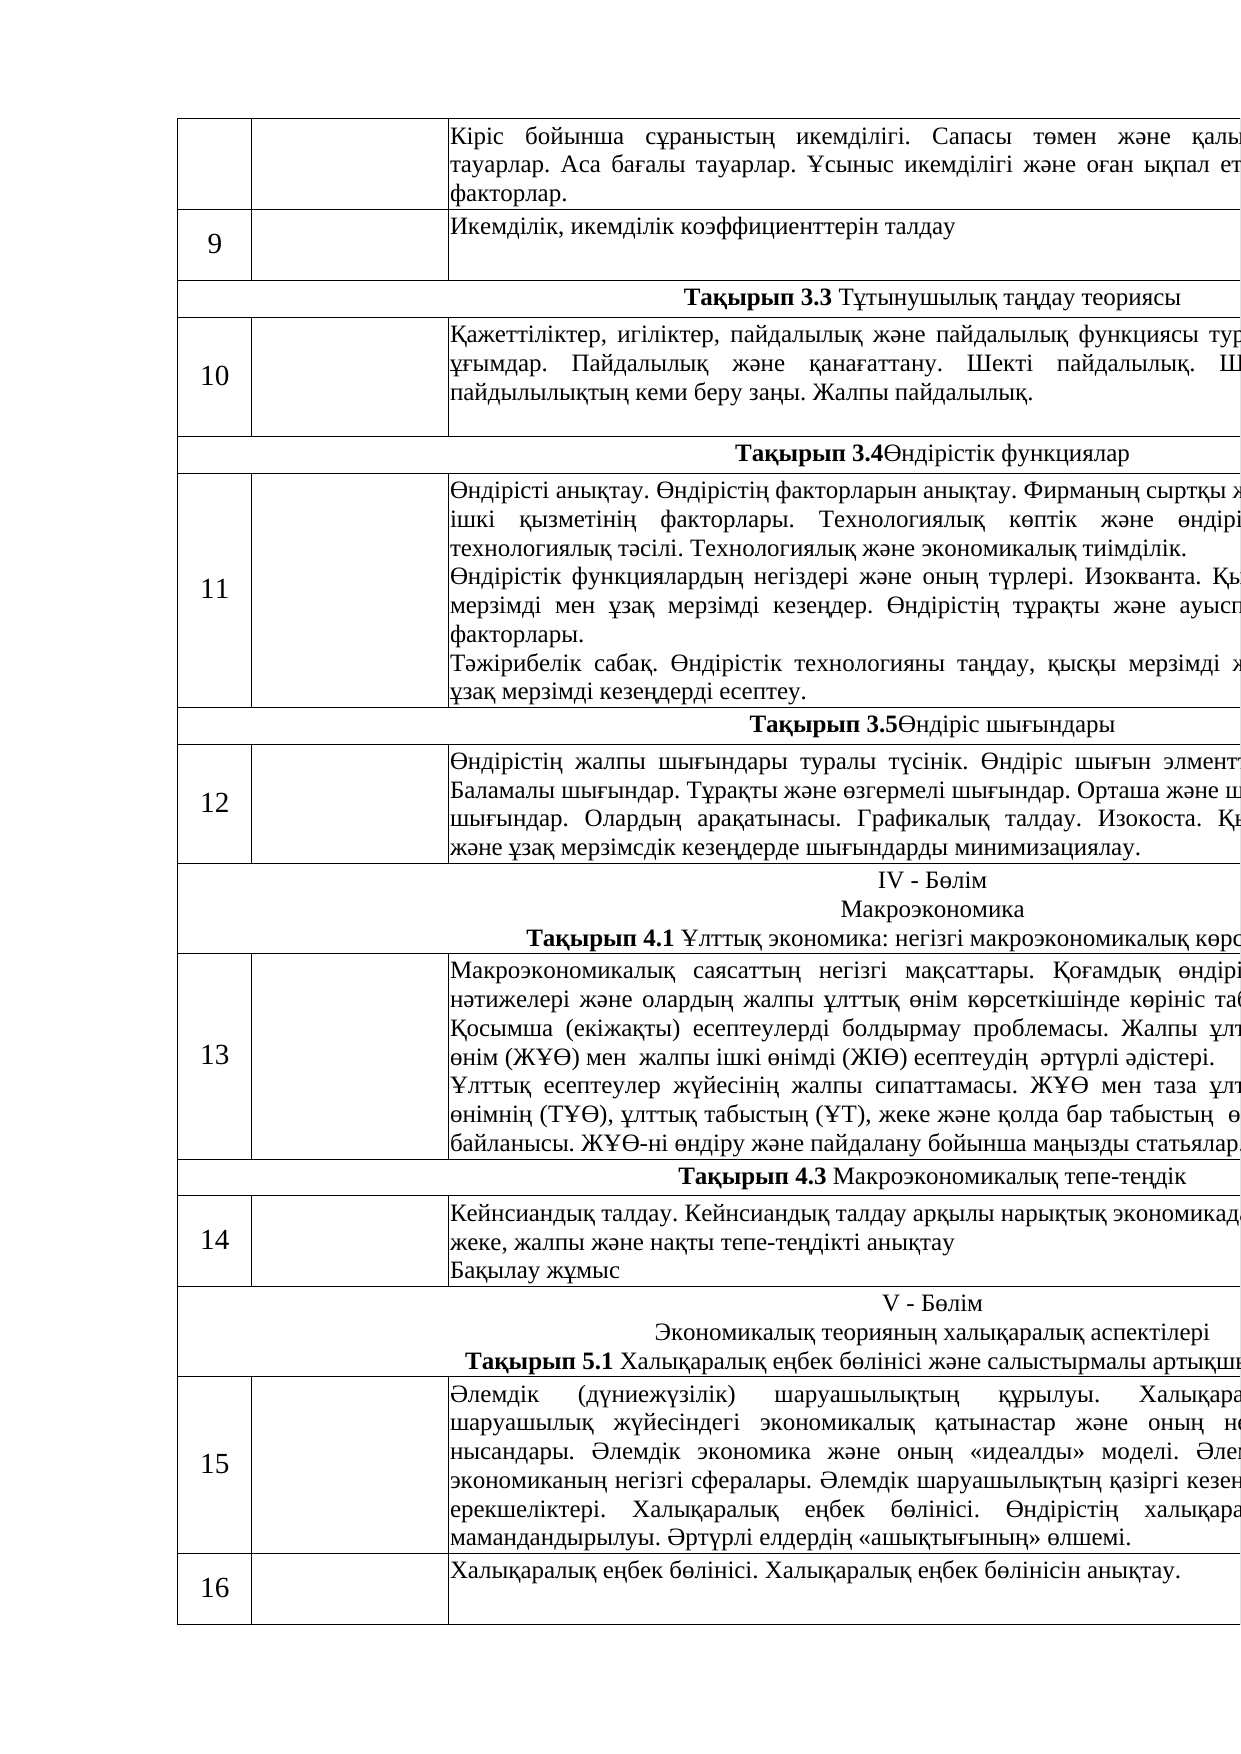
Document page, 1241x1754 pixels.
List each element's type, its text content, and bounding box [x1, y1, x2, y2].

table_cell [252, 318, 448, 436]
table_cell [252, 1554, 448, 1624]
table_cell 15 [178, 1377, 251, 1553]
table_cell 8 [178, 119, 251, 208]
table_cell 9 [178, 210, 251, 280]
table_cell Макроэкономикалық саясаттың негізгі мақсаттары. Қоғамдық өндірістің нәтижелері және олардың жалпы ұлттық өнім көрсеткішінде көрініс табуы. Қосымша (екіжақты) есептеулерді болдырмау проблемасы. Жалпы ұлттық өнім (ЖҰӨ) мен жалпы ішкі өнімді (ЖІӨ) есептеудің әртүрлі әдістері. Ұлттық есептеулер жүйесінің жалпы сипаттамасы. ЖҰӨ мен таза ұлттық өнімнің (ТҰӨ), ұлттық табыстың (ҰТ), жеке және қолда бар табыстың өзара байланысы. ЖҰӨ-ні өндіру және пайдалану бойынша маңызды статьялар. [449, 954, 1240, 1158]
table_cell [252, 745, 448, 863]
table_cell Өндірісті анықтау. Өндірістің факторларын анықтау. Фирманың сыртқы және ішкі қызметінің факторлары. Технологиялық көптік және өндірістің технологиялық тәсілі. Технологиялық және экономикалық тиімділік. Өндірістік функциялардың негіздері және оның түрлері. Изокванта. Қысқы мерзімді мен ұзақ мерзімді кезеңдер. Өндірістің тұрақты және ауыспалы факторлары. Тәжірибелік сабақ. Өндірістік технологияны таңдау, қысқы мерзімді және ұзақ мерзімді кезеңдерді есептеу. [449, 474, 1240, 707]
table_cell Тақырып 3.5Өндіріс шығындары [178, 708, 1240, 743]
table_cell Тақырып 4.3 Макроэкономикалық тепе-теңдік [178, 1160, 1240, 1195]
table_cell V - Бөлім Экономикалық теорияның халықаралық аспектілері Тақырып 5.1 Халықаралық еңбек бөлінісі және салыстырмалы артықшылық теориясы [178, 1287, 1240, 1376]
table_cell Халықаралық еңбек бөлінісі. Халықаралық еңбек бөлінісін анықтау. [449, 1554, 1240, 1624]
table_cell Әлемдік (дүниежүзілік) шаруашылықтың құрылуы. Халықаралық шаруашылық жүйесіндегі экономикалық қатынастар және оның негзгі нысандары. Әлемдік экономика және оның «идеалды» моделі. Әлемдік экономиканың негізгі сфералары. Әлемдік шаруашылықтың қазіргі кезеңдегі ерекшеліктері. Халықаралық еңбек бөлінісі. Өндірістің халықаралық мамандандырылуы. Әртүрлі елдердің «ашықтығының» өлшемі. [449, 1377, 1240, 1553]
table_cell [252, 210, 448, 280]
table_cell 14 [178, 1196, 251, 1286]
table_cell 11 [178, 474, 251, 707]
table_cell Тақырып 3.3 Тұтынушылық таңдау теориясы [178, 281, 1240, 317]
table_cell 10 [178, 318, 251, 436]
table_cell Қажеттіліктер, игіліктер, пайдалылық және пайдалылық функциясы туралы ұғымдар. Пайдалылық және қанағаттану. Шекті пайдалылық. Шекті пайдылылықтың кеми беру заңы. Жалпы пайдалылық. [449, 318, 1240, 436]
table_cell Тақырып 3.4Өндірістік функциялар [178, 437, 1240, 472]
table_cell 12 [178, 745, 251, 863]
table_cell Кейнсиандық талдау. Кейнсиандық талдау арқылы нарықтық экономикадағы жеке, жалпы және нақты тепе-теңдікті анықтау Бақылау жұмыс [449, 1196, 1240, 1286]
table_cell Өндірістің жалпы шығындары туралы түсінік. Өндіріс шығын элменттері. Баламалы шығындар. Тұрақты және өзгермелі шығындар. Орташа және шекті шығындар. Олардың арақатынасы. Графикалық талдау. Изокоста. Қысқа және ұзақ мерзімсдік кезеңдерде шығындарды минимизациялау. [449, 745, 1240, 863]
table_cell 13 [178, 954, 251, 1158]
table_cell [449, 119, 1240, 208]
table_cell 16 [178, 1554, 251, 1624]
table_cell [252, 954, 448, 1158]
table_cell Икемділік, икемділік коэффициенттерін талдау [449, 210, 1240, 280]
table_cell [252, 474, 448, 707]
table_cell ІV - Бөлім Макроэкономика Тақырып 4.1 Ұлттық экономика: негізгі макроэкономикалық көрсеткіштер [178, 864, 1240, 953]
table_cell [252, 1377, 448, 1553]
table_cell [252, 1196, 448, 1286]
table_cell [252, 119, 448, 208]
